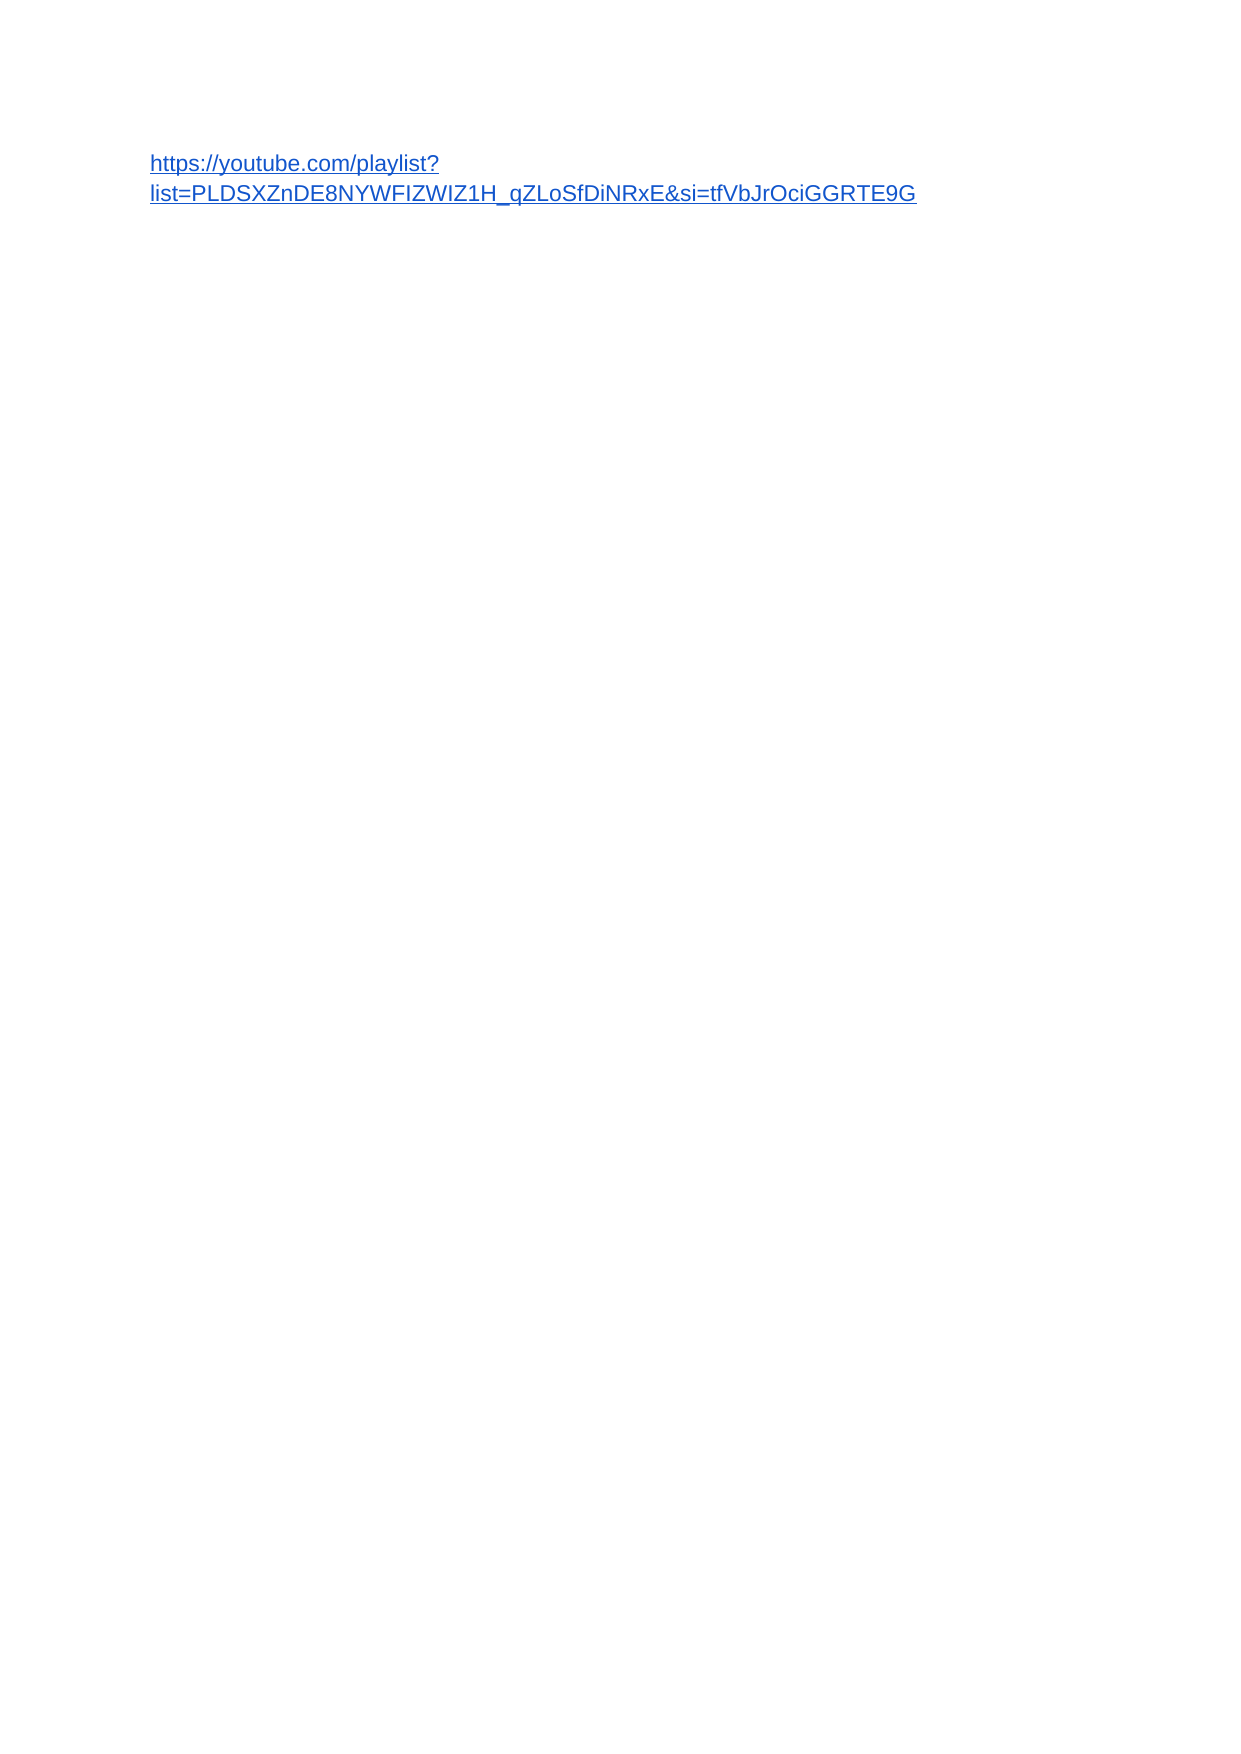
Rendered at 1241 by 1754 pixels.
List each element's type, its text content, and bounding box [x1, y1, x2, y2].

text https://youtube.com/playlist?list=PLDSXZnDE8NYWFIZWIZ1H_qZLoSfDiNRxE&si=tfVbJrOciGGRTE9G [150, 150, 1090, 207]
